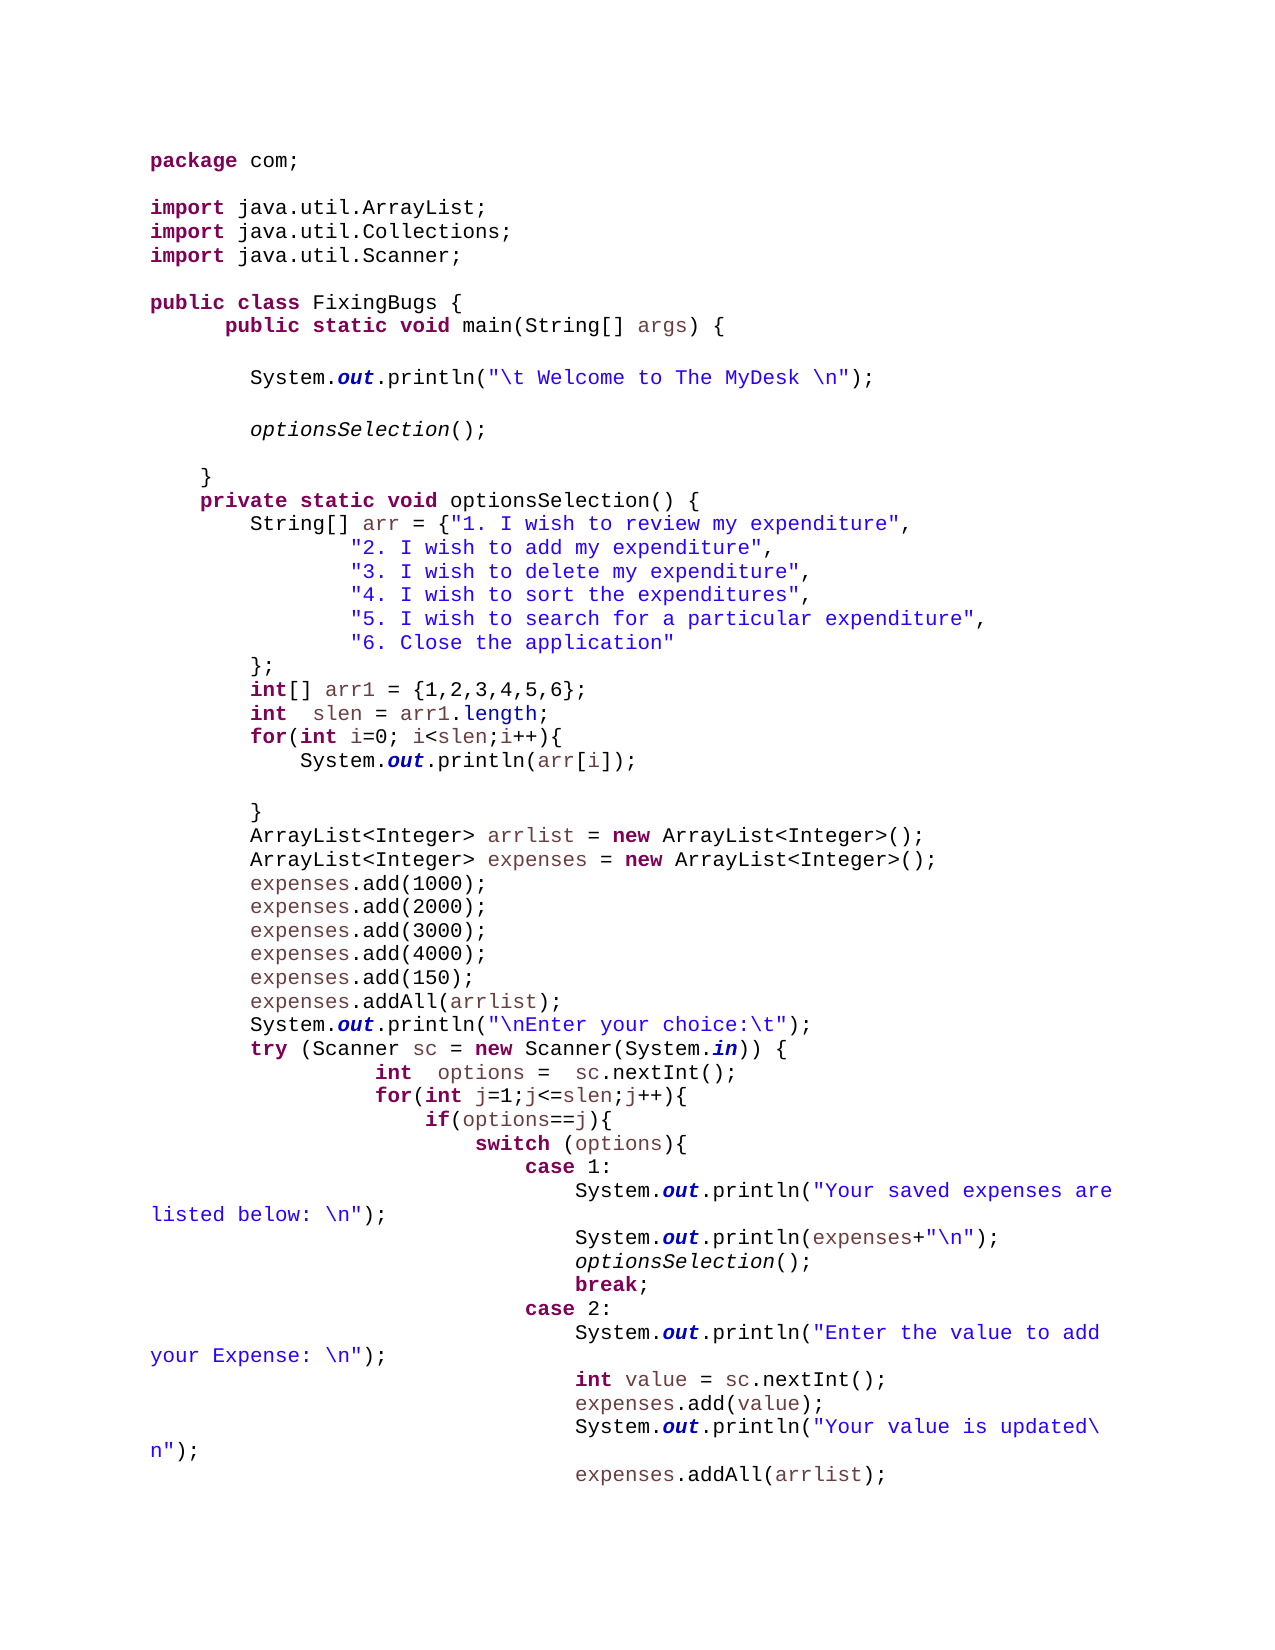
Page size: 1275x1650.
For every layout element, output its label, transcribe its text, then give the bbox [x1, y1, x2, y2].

text System.out.println("\nEnter your choice:\t"); [150, 1014, 1125, 1038]
text expenses.addAll(arrlist); [150, 991, 1125, 1014]
text expenses.add(value); [150, 1393, 1125, 1416]
text System.out.println(expenses+"\n"); [150, 1227, 1125, 1251]
text import java.util.Collections; [150, 221, 1125, 244]
text "5. I wish to search for a particular expenditure", [150, 608, 1125, 632]
text ArrayList<Integer> arrlist = new ArrayList<Integer>(); [150, 825, 1125, 849]
text public class FixingBugs { [150, 292, 1125, 316]
text "4. I wish to sort the expenditures", [150, 584, 1125, 608]
text if(options==j){ [150, 1109, 1125, 1133]
text "2. I wish to add my expenditure", [150, 537, 1125, 561]
text optionsSelection(); [150, 419, 1125, 442]
text expenses.add(4000); [150, 943, 1125, 967]
text expenses.add(3000); [150, 920, 1125, 943]
text System.out.println("\t Welcome to The MyDesk \n"); [150, 367, 1125, 391]
text "3. I wish to delete my expenditure", [150, 561, 1125, 584]
text System.out.println("Your value is updated\n"); [150, 1416, 1125, 1464]
text import java.util.Scanner; [150, 244, 1125, 268]
text int options = sc.nextInt(); [150, 1062, 1125, 1085]
text expenses.add(1000); [150, 872, 1125, 896]
text optionsSelection(); [150, 1251, 1125, 1274]
text expenses.add(2000); [150, 896, 1125, 920]
text System.out.println(arr[i]); [150, 750, 1125, 773]
text } [150, 466, 1125, 490]
text System.out.println("Enter the value to add your Expense: \n"); [150, 1322, 1125, 1369]
text private static void optionsSelection() { [150, 490, 1125, 513]
text case 1: [150, 1156, 1125, 1180]
text package com; [150, 150, 1125, 174]
text public static void main(String[] args) { [150, 316, 1125, 339]
text break; [150, 1274, 1125, 1298]
text System.out.println("Your saved expenses are listed below: \n"); [150, 1180, 1125, 1227]
text int value = sc.nextInt(); [150, 1369, 1125, 1393]
text import java.util.ArrayList; [150, 197, 1125, 221]
text for(int i=0; i<slen;i++){ [150, 726, 1125, 750]
text case 2: [150, 1298, 1125, 1322]
text }; [150, 655, 1125, 679]
text String[] arr = {"1. I wish to review my expenditure", [150, 513, 1125, 537]
text try (Scanner sc = new Scanner(System.in)) { [150, 1038, 1125, 1062]
text ArrayList<Integer> expenses = new ArrayList<Integer>(); [150, 849, 1125, 872]
text int[] arr1 = {1,2,3,4,5,6}; [150, 679, 1125, 703]
text for(int j=1;j<=slen;j++){ [150, 1085, 1125, 1109]
text expenses.add(150); [150, 967, 1125, 991]
text "6. Close the application" [150, 632, 1125, 655]
text } [150, 802, 1125, 825]
text int slen = arr1.length; [150, 703, 1125, 726]
text switch (options){ [150, 1133, 1125, 1156]
text expenses.addAll(arrlist); [150, 1464, 1125, 1487]
